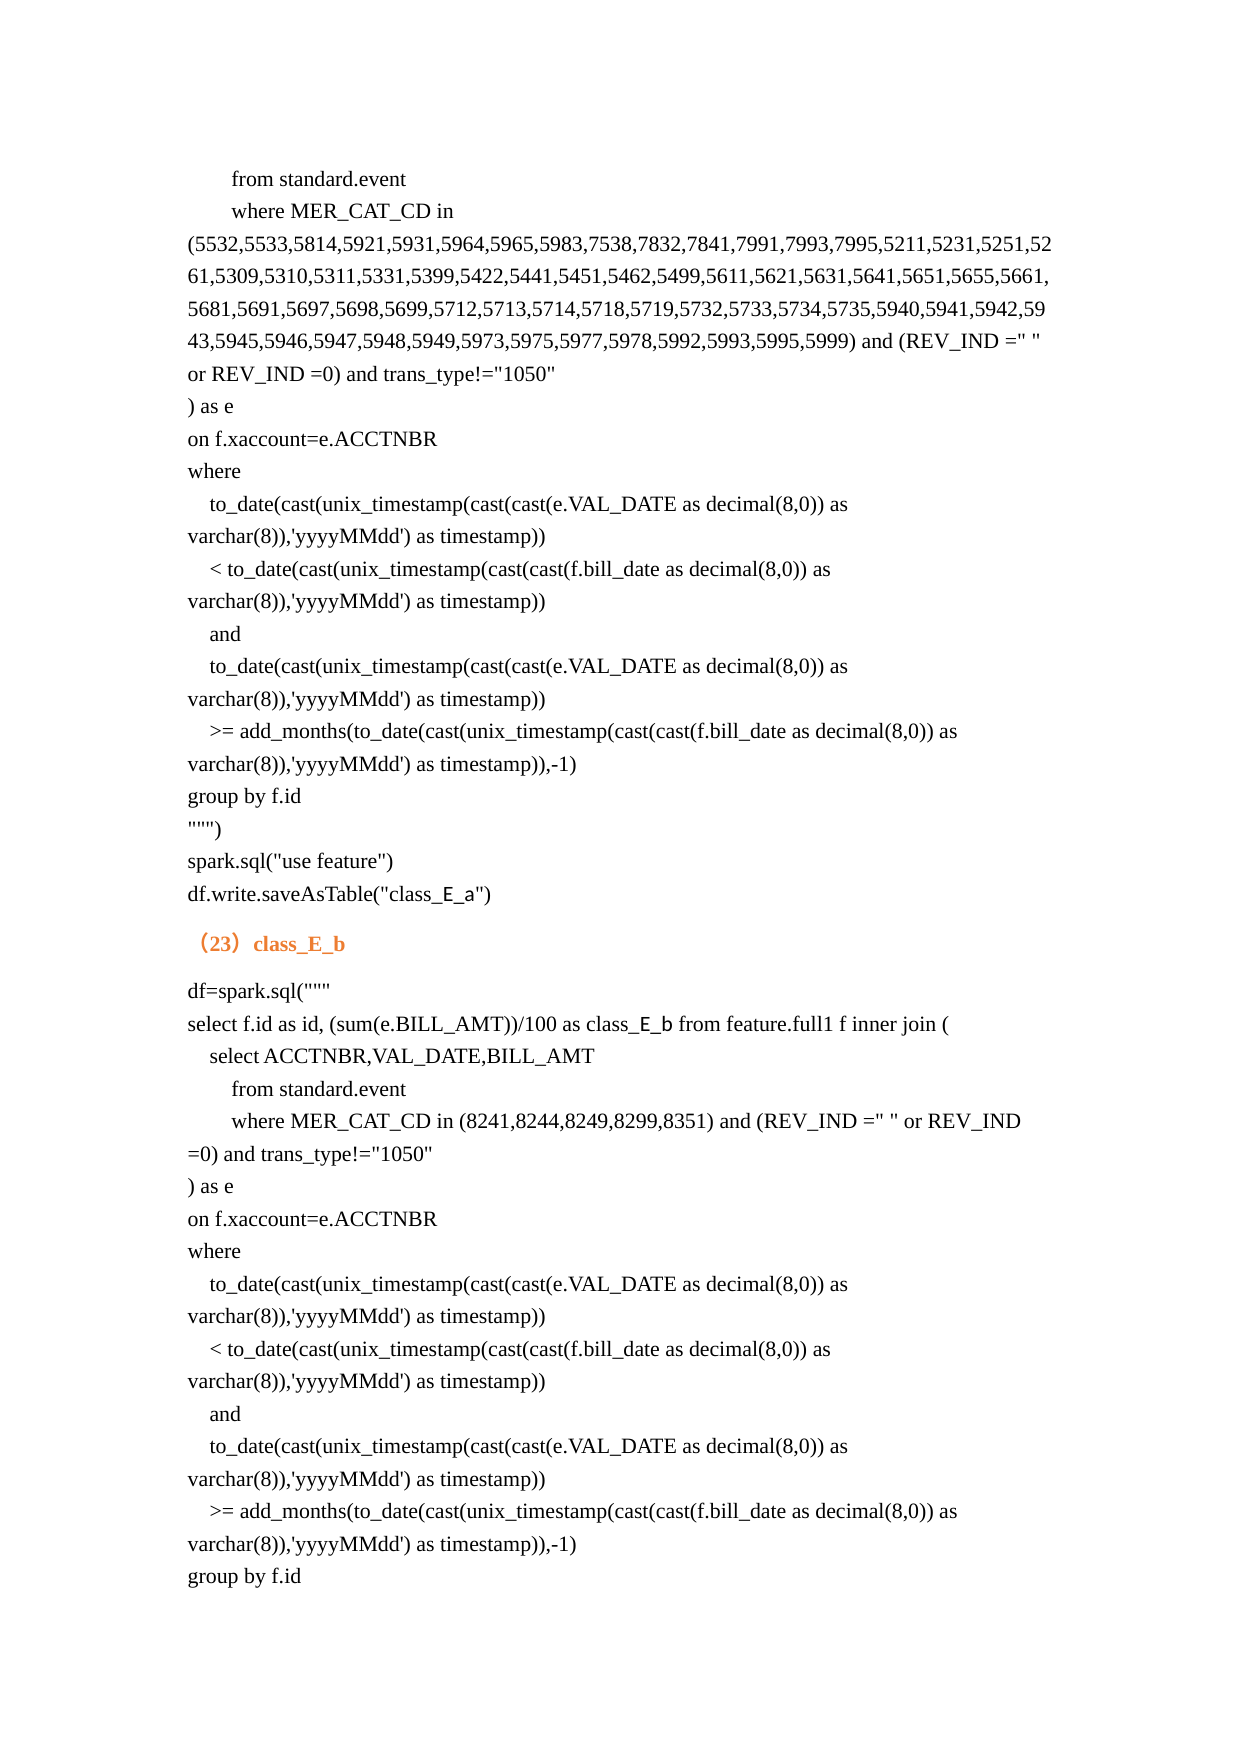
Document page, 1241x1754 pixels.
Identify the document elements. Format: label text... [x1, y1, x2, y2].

text on f.xaccount=e.ACCTNBR [187, 422, 1053, 454]
text where MER_CAT_CD in (5532,5533,5814,5921,5931,5964,5965,5983,7538,7832,7841,7991,7993,7995,5211,5231,5251,5261,5309,5310,5311,5331,5399,5422,5441,5451,5462,5499,5611,5621,5631,5641,5651,5655,5661,5681,5691,5697,5698,5699,5712,5713,5714,5718,5719,5732,5733,5734,5735,5940,5941,5942,5943,5945,5946,5947,5948,5949,5973,5975,5977,5978,5992,5993,5995,5999) and (REV_IND =" " or REV_IND =0) and trans_type!="1050" [187, 194, 1053, 389]
text to_date(cast(unix_timestamp(cast(cast(e.VAL_DATE as decimal(8,0)) as varchar(8)),'yyyyMMdd') as timestamp)) [187, 1267, 1053, 1332]
text group by f.id [187, 779, 1053, 812]
text ) as e [187, 1169, 1053, 1202]
text df=spark.sql(""" [187, 974, 1053, 1007]
text from standard.event [187, 1072, 1053, 1104]
text """) [187, 812, 1053, 844]
text select ACCTNBR,VAL_DATE,BILL_AMT [187, 1039, 1053, 1072]
text on f.xaccount=e.ACCTNBR [187, 1202, 1053, 1234]
text to_date(cast(unix_timestamp(cast(cast(e.VAL_DATE as decimal(8,0)) as varchar(8)),'yyyyMMdd') as timestamp)) [187, 487, 1053, 552]
text < to_date(cast(unix_timestamp(cast(cast(f.bill_date as decimal(8,0)) as varchar(8)),'yyyyMMdd') as timestamp)) [187, 552, 1053, 617]
text df.write.saveAsTable("class_E_a") [187, 877, 1053, 909]
text group by f.id [187, 1559, 1053, 1592]
text spark.sql("use feature") [187, 844, 1053, 877]
subtitle （23）class_E_b [187, 926, 1053, 958]
text < to_date(cast(unix_timestamp(cast(cast(f.bill_date as decimal(8,0)) as varchar(8)),'yyyyMMdd') as timestamp)) [187, 1332, 1053, 1397]
text to_date(cast(unix_timestamp(cast(cast(e.VAL_DATE as decimal(8,0)) as varchar(8)),'yyyyMMdd') as timestamp)) [187, 649, 1053, 714]
text to_date(cast(unix_timestamp(cast(cast(e.VAL_DATE as decimal(8,0)) as varchar(8)),'yyyyMMdd') as timestamp)) [187, 1429, 1053, 1494]
text and [187, 617, 1053, 649]
text where [187, 454, 1053, 487]
text and [187, 1397, 1053, 1429]
text >= add_months(to_date(cast(unix_timestamp(cast(cast(f.bill_date as decimal(8,0)) as varchar(8)),'yyyyMMdd') as timestamp)),-1) [187, 714, 1053, 779]
text ) as e [187, 389, 1053, 422]
text where [187, 1234, 1053, 1267]
text >= add_months(to_date(cast(unix_timestamp(cast(cast(f.bill_date as decimal(8,0)) as varchar(8)),'yyyyMMdd') as timestamp)),-1) [187, 1494, 1053, 1559]
text select f.id as id, (sum(e.BILL_AMT))/100 as class_E_b from feature.full1 f inner join ( [187, 1007, 1053, 1039]
text from standard.event [187, 162, 1053, 194]
text where MER_CAT_CD in (8241,8244,8249,8299,8351) and (REV_IND =" " or REV_IND =0) and trans_type!="1050" [187, 1104, 1053, 1169]
